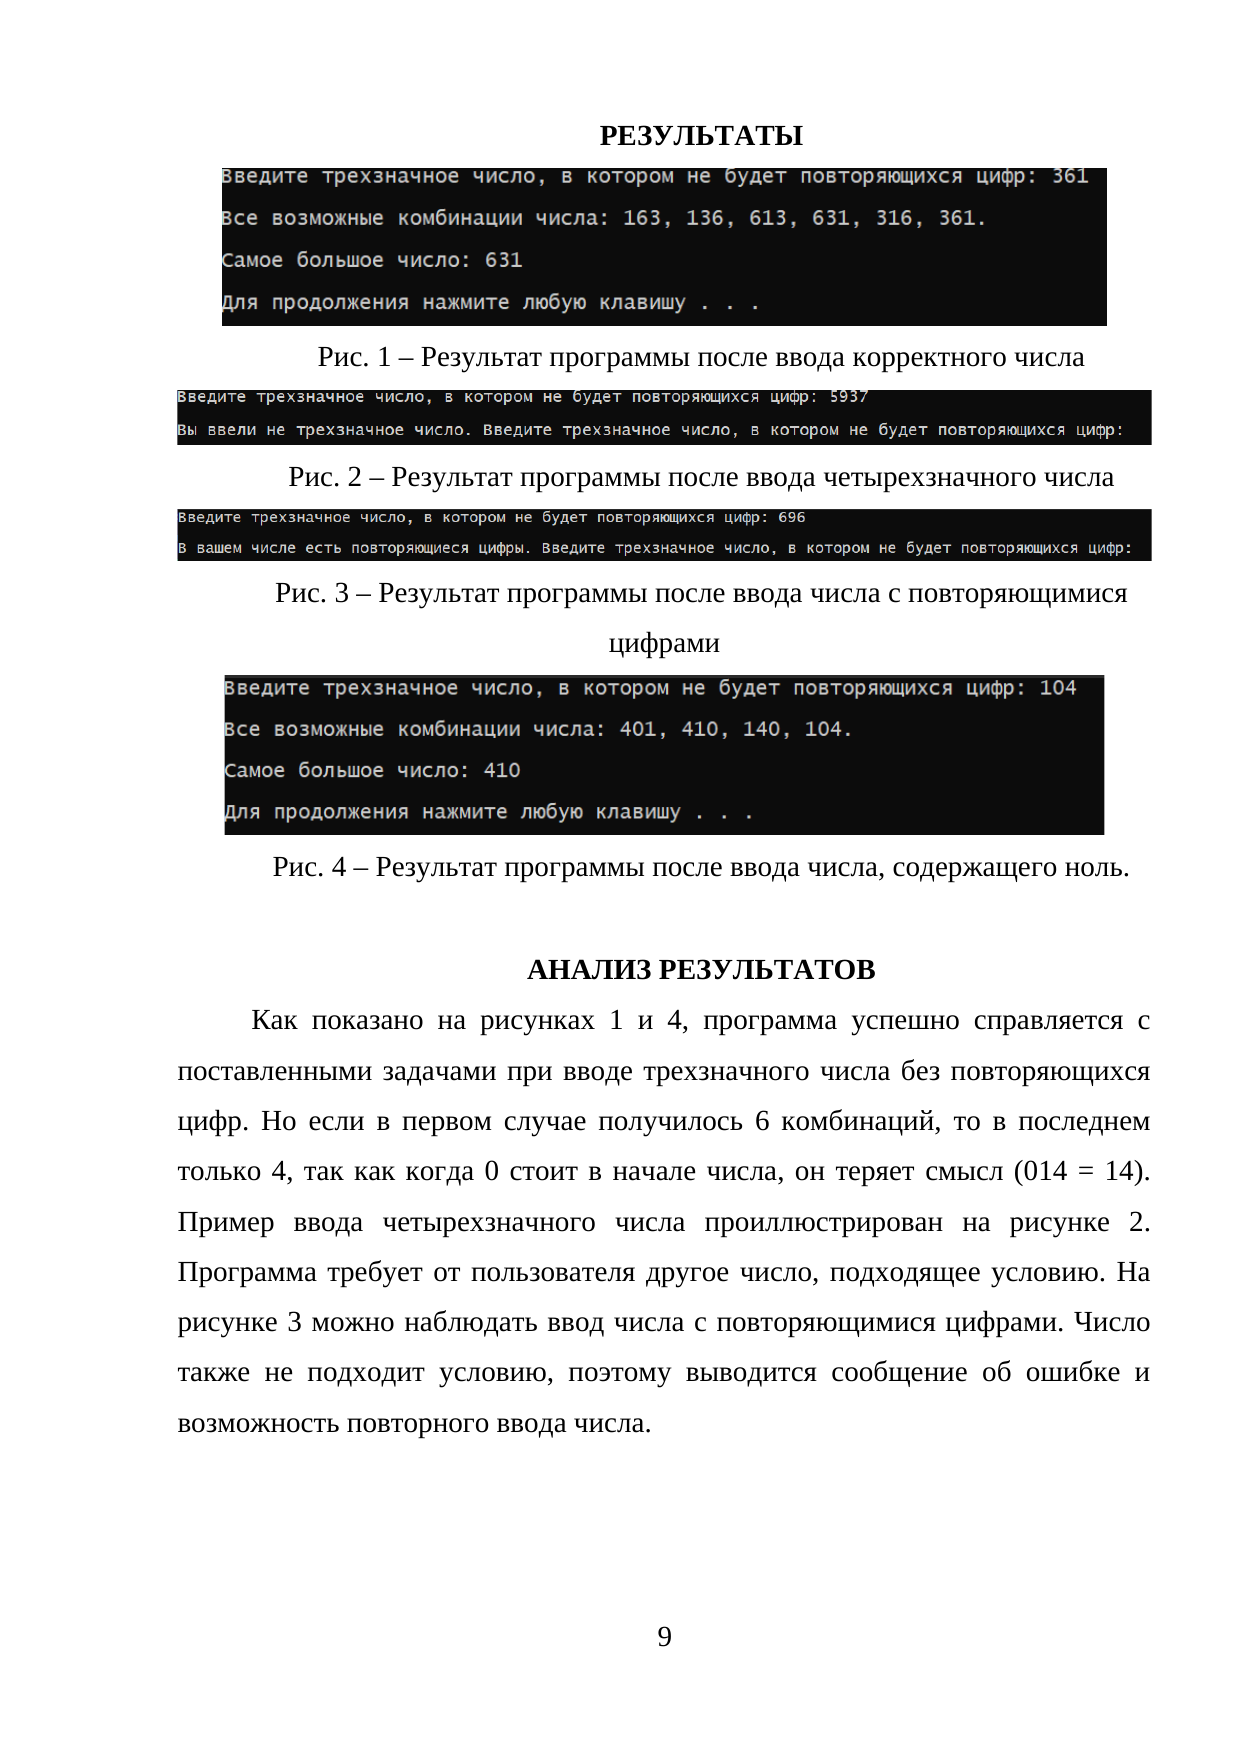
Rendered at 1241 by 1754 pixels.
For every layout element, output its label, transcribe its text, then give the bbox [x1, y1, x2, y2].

list АНАЛИЗ РЕЗУЛЬТАТОВ [177, 952, 1152, 986]
list Рис. 1 – Результат программы после ввода корректного числа [177, 339, 1152, 373]
list Рис. 2 – Результат программы после ввода четырехзначного числа [177, 459, 1152, 492]
list Рис. 4 – Результат программы после ввода числа, содержащего ноль. [177, 849, 1152, 882]
picture [224, 675, 1105, 835]
list Как показано на рисунках 1 и 4, программа успешно справляется с поставленными задачами при вводе трехзначного числа без повторяющихся цифр. Но если в первом случае получилось 6 комбинаций, то в последнем только 4, так как когда 0 стоит в начале числа, он теряет смысл (014 = 14). Пример ввода четырехзначного числа проиллюстрирован на рисунке 2. Программа требует от пользователя другое число, подходящее условию. На рисунке 3 можно наблюдать ввод числа с повторяющимися цифрами. Число также не подходит условию, поэтому выводится сообщение об ошибке и возможность повторного ввода числа. [177, 1002, 1152, 1438]
picture [177, 390, 1152, 445]
list РЕЗУЛЬТАТЫ [177, 118, 1152, 152]
picture [222, 168, 1107, 326]
picture [177, 509, 1152, 561]
list Рис. 3 – Результат программы после ввода числа с повторяющимися цифрами [177, 575, 1152, 659]
